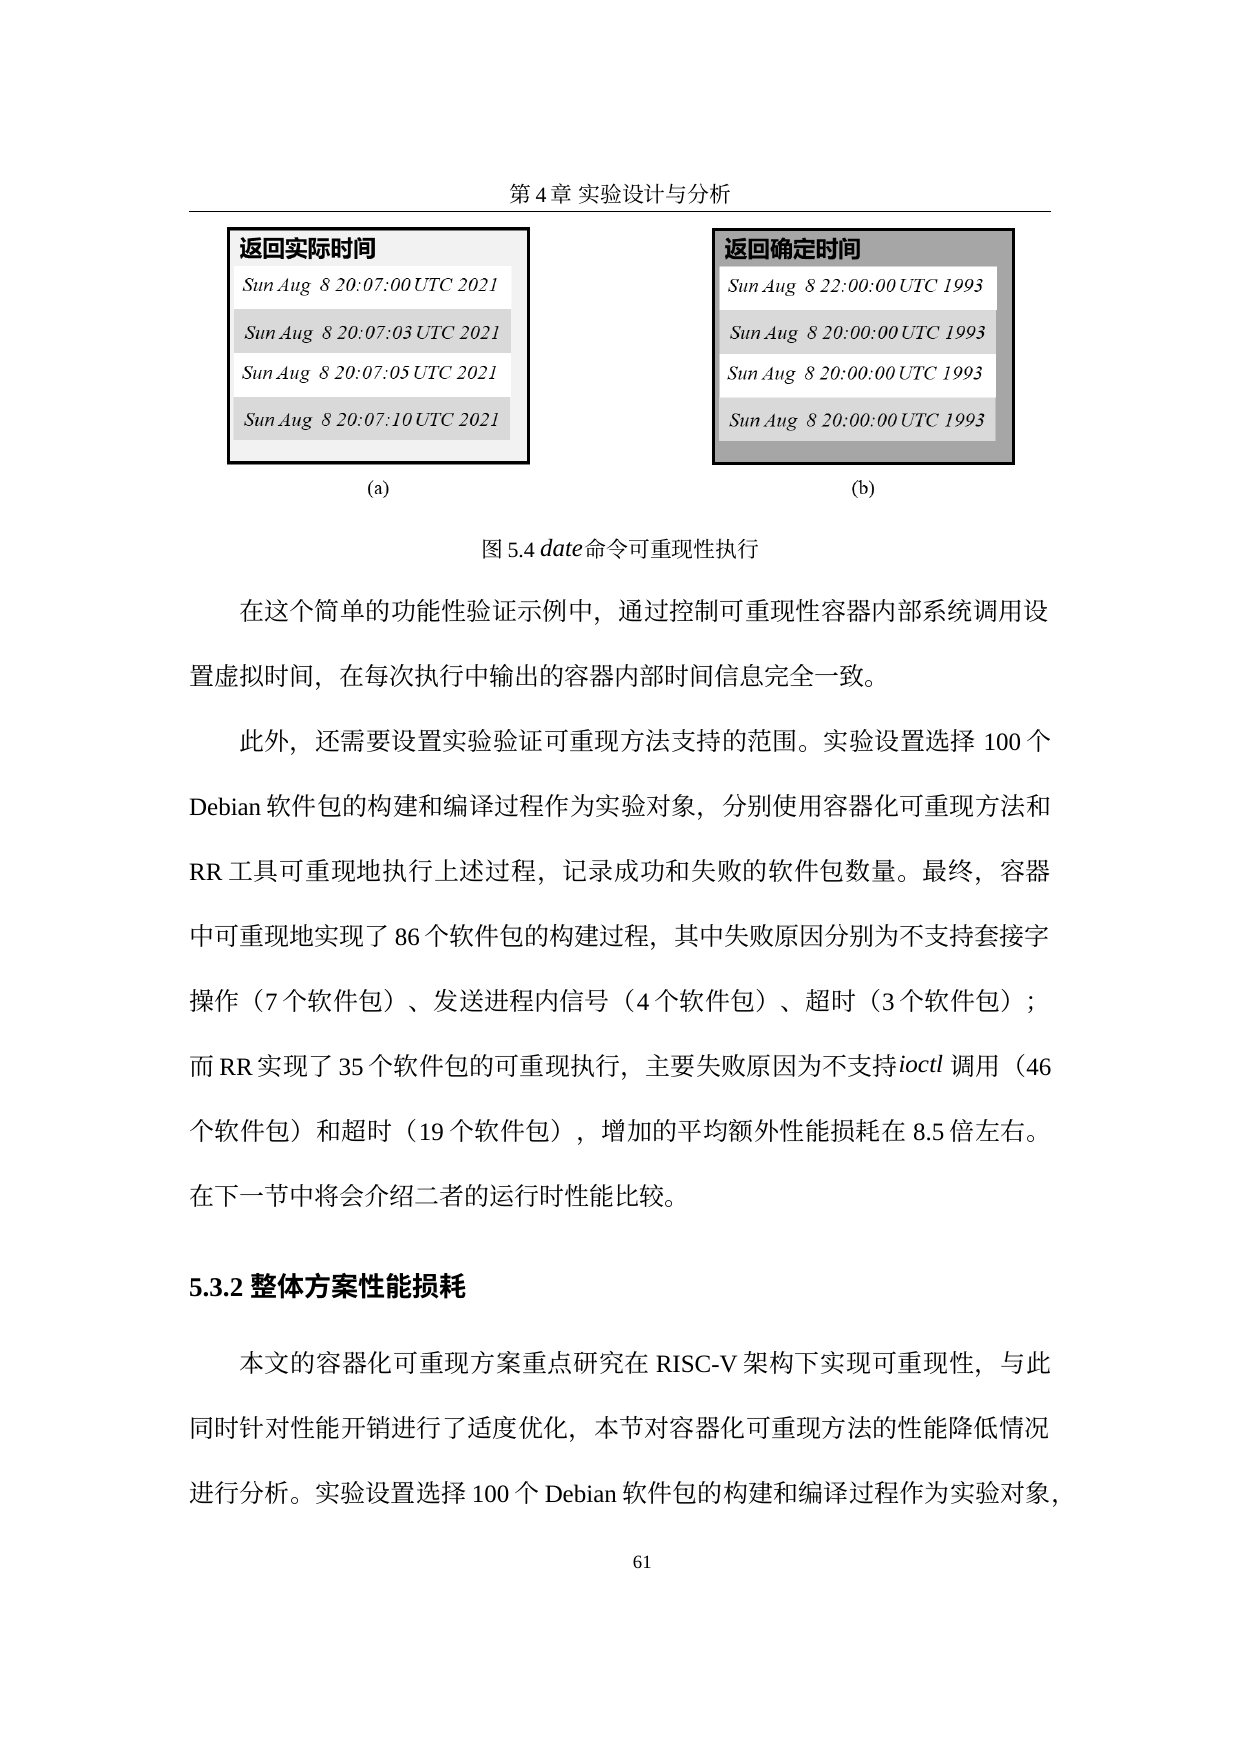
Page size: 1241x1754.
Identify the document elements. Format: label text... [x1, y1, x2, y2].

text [189, 1329, 1051, 1524]
picture [225, 227, 1015, 511]
text 此外，还需要设置实验验证可重现方法支持的范围。实验设置选择100个Debian软件包的构建和编译过程作为实验对象，分别使用容器化可重现方法和RR工具可重现地执行上述过程，记录成功和失败的软件包数量。最终，容器中可重现地实现了86个软件包的构建过程，其中失败原因分别为不支持套接字操作（7个软件包）、发送进程内信号（4个软件包）、超时（3个软件包）；而RR实现了35个软件包的可重现执行，主要失败原因为不支持 调用（46个软件包）和超时（19个软件包），增加的平均额外性能损耗在8.5倍左右。在下一节中将会介绍二者的运行时性能比较。 [189, 707, 1051, 1227]
text 5.3.2 整体方案性能损耗 [189, 1252, 1051, 1317]
text 图5.4 命令可重现性执行 [189, 532, 1051, 564]
text 在这个简单的功能性验证示例中，通过控制可重现性容器内部系统调用设置虚拟时间，在每次执行中输出的容器内部时间信息完全一致。 [189, 577, 1051, 707]
